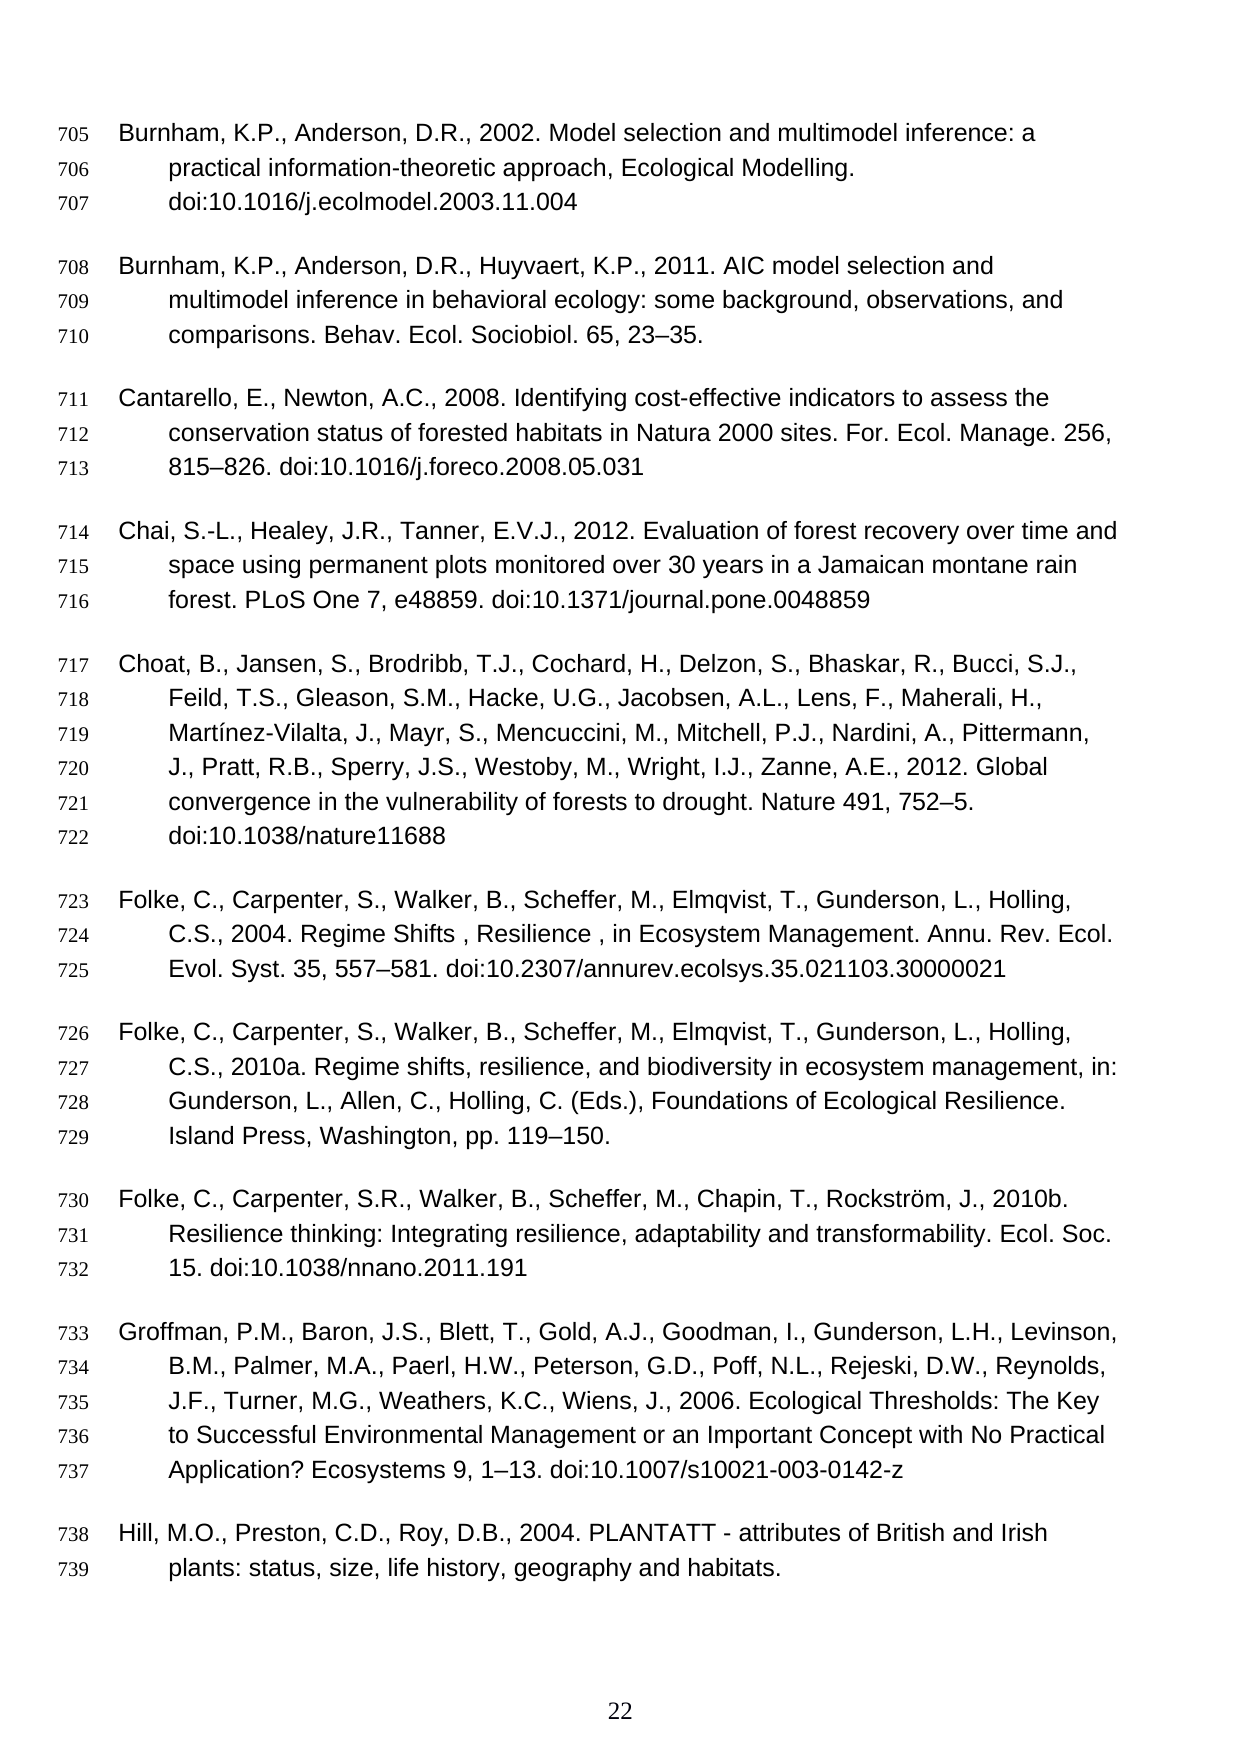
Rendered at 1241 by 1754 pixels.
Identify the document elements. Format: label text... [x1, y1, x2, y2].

text Folke, C., Carpenter, S.R., Walker, B., Scheffer, M., Chapin, T., Rockström, J., 2010b. Resilience thinking: Integrating resilience, adaptability and transformability. Ecol. Soc. 15. doi:10.1038/nnano.2011.191 [118, 1184, 1122, 1282]
text Burnham, K.P., Anderson, D.R., Huyvaert, K.P., 2011. AIC model selection and multimodel inference in behavioral ecology: some background, observations, and comparisons. Behav. Ecol. Sociobiol. 65, 23–35. [118, 251, 1122, 348]
text Chai, S.-L., Healey, J.R., Tanner, E.V.J., 2012. Evaluation of forest recovery over time and space using permanent plots monitored over 30 years in a Jamaican montane rain forest. PLoS One 7, e48859. doi:10.1371/journal.pone.0048859 [118, 516, 1122, 614]
text Folke, C., Carpenter, S., Walker, B., Scheffer, M., Elmqvist, T., Gunderson, L., Holling, C.S., 2004. Regime Shifts , Resilience , in Ecosystem Management. Annu. Rev. Ecol. Evol. Syst. 35, 557–581. doi:10.2307/annurev.ecolsys.35.021103.30000021 [118, 884, 1122, 982]
text Burnham, K.P., Anderson, D.R., 2002. Model selection and multimodel inference: a practical information-theoretic approach, Ecological Modelling. doi:10.1016/j.ecolmodel.2003.11.004 [118, 118, 1122, 216]
text Cantarello, E., Newton, A.C., 2008. Identifying cost-effective indicators to assess the conservation status of forested habitats in Natura 2000 sites. For. Ecol. Manage. 256, 815–826. doi:10.1016/j.foreco.2008.05.031 [118, 383, 1122, 481]
text Hill, M.O., Preston, C.D., Roy, D.B., 2004. PLANTATT - attributes of British and Irish plants: status, size, life history, geography and habitats. [118, 1518, 1122, 1582]
text Choat, B., Jansen, S., Brodribb, T.J., Cochard, H., Delzon, S., Bhaskar, R., Bucci, S.J., Feild, T.S., Gleason, S.M., Hacke, U.G., Jacobsen, A.L., Lens, F., Maherali, H., Martínez-Vilalta, J., Mayr, S., Mencuccini, M., Mitchell, P.J., Nardini, A., Pittermann, J., Pratt, R.B., Sperry, J.S., Westoby, M., Wright, I.J., Zanne, A.E., 2012. Global convergence in the vulnerability of forests to drought. Nature 491, 752–5. doi:10.1038/nature11688 [118, 648, 1122, 850]
text Groffman, P.M., Baron, J.S., Blett, T., Gold, A.J., Goodman, I., Gunderson, L.H., Levinson, B.M., Palmer, M.A., Paerl, H.W., Peterson, G.D., Poff, N.L., Rejeski, D.W., Reynolds, J.F., Turner, M.G., Weathers, K.C., Wiens, J., 2006. Ecological Thresholds: The Key to Successful Environmental Management or an Important Concept with No Practical Application? Ecosystems 9, 1–13. doi:10.1007/s10021-003-0142-z [118, 1317, 1122, 1483]
text Folke, C., Carpenter, S., Walker, B., Scheffer, M., Elmqvist, T., Gunderson, L., Holling, C.S., 2010a. Regime shifts, resilience, and biodiversity in ecosystem management, in: Gunderson, L., Allen, C., Holling, C. (Eds.), Foundations of Ecological Resilience. Island Press, Washington, pp. 119–150. [118, 1017, 1122, 1149]
